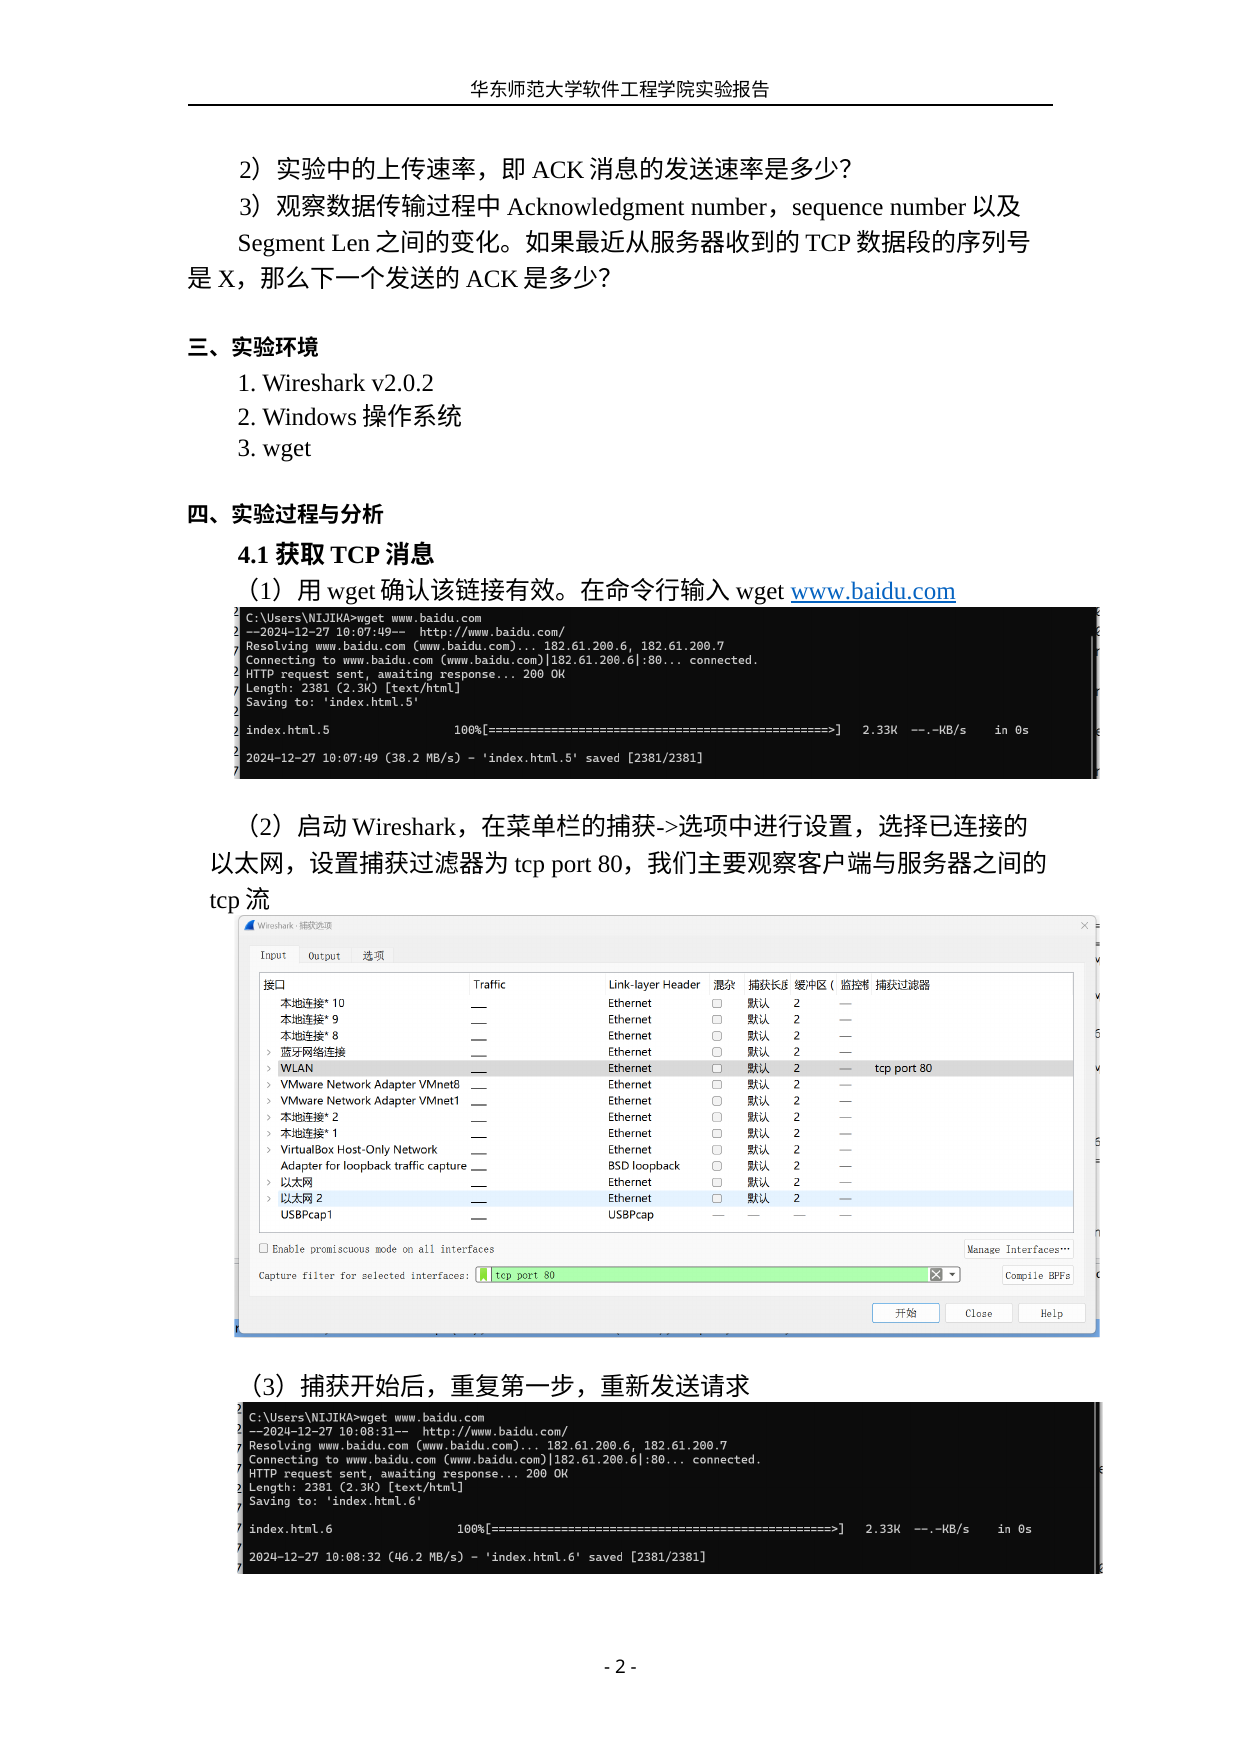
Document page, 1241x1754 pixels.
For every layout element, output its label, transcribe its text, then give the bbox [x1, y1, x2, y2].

picture [237, 1402, 1103, 1574]
text 3）观察数据传输过程中Acknowledgment number，sequence number以及 Segment Len之间的变化。如果最近从服务器收到的TCP数据段的序列号 是X，那么下一个发送的ACK是多少？ [187, 186, 1053, 295]
text 4.1 获取TCP消息 [187, 534, 1053, 571]
picture [234, 607, 1100, 779]
text 1. Wireshark v2.0.2 [187, 368, 1053, 397]
text （3）捕获开始后，重复第一步，重新发送请求 [187, 1366, 1053, 1402]
text （1）用wget确认该链接有效。在命令行输入wget www.baidu.com [209, 571, 1053, 607]
text 2）实验中的上传速率，即ACK消息的发送速率是多少？ [187, 150, 1053, 186]
text 2. Windows操作系统 [187, 397, 1053, 433]
text （2）启动Wireshark，在菜单栏的捕获->选项中进行设置，选择已连接的以太网，设置捕获过滤器为tcp port 80，我们主要观察客户端与服务器之间的tcp流 [209, 807, 1053, 916]
text 三、实验环境 [187, 330, 1053, 362]
picture [234, 915, 1100, 1338]
text 四、实验过程与分析 [187, 497, 1053, 528]
text 3. wget [187, 433, 1053, 462]
